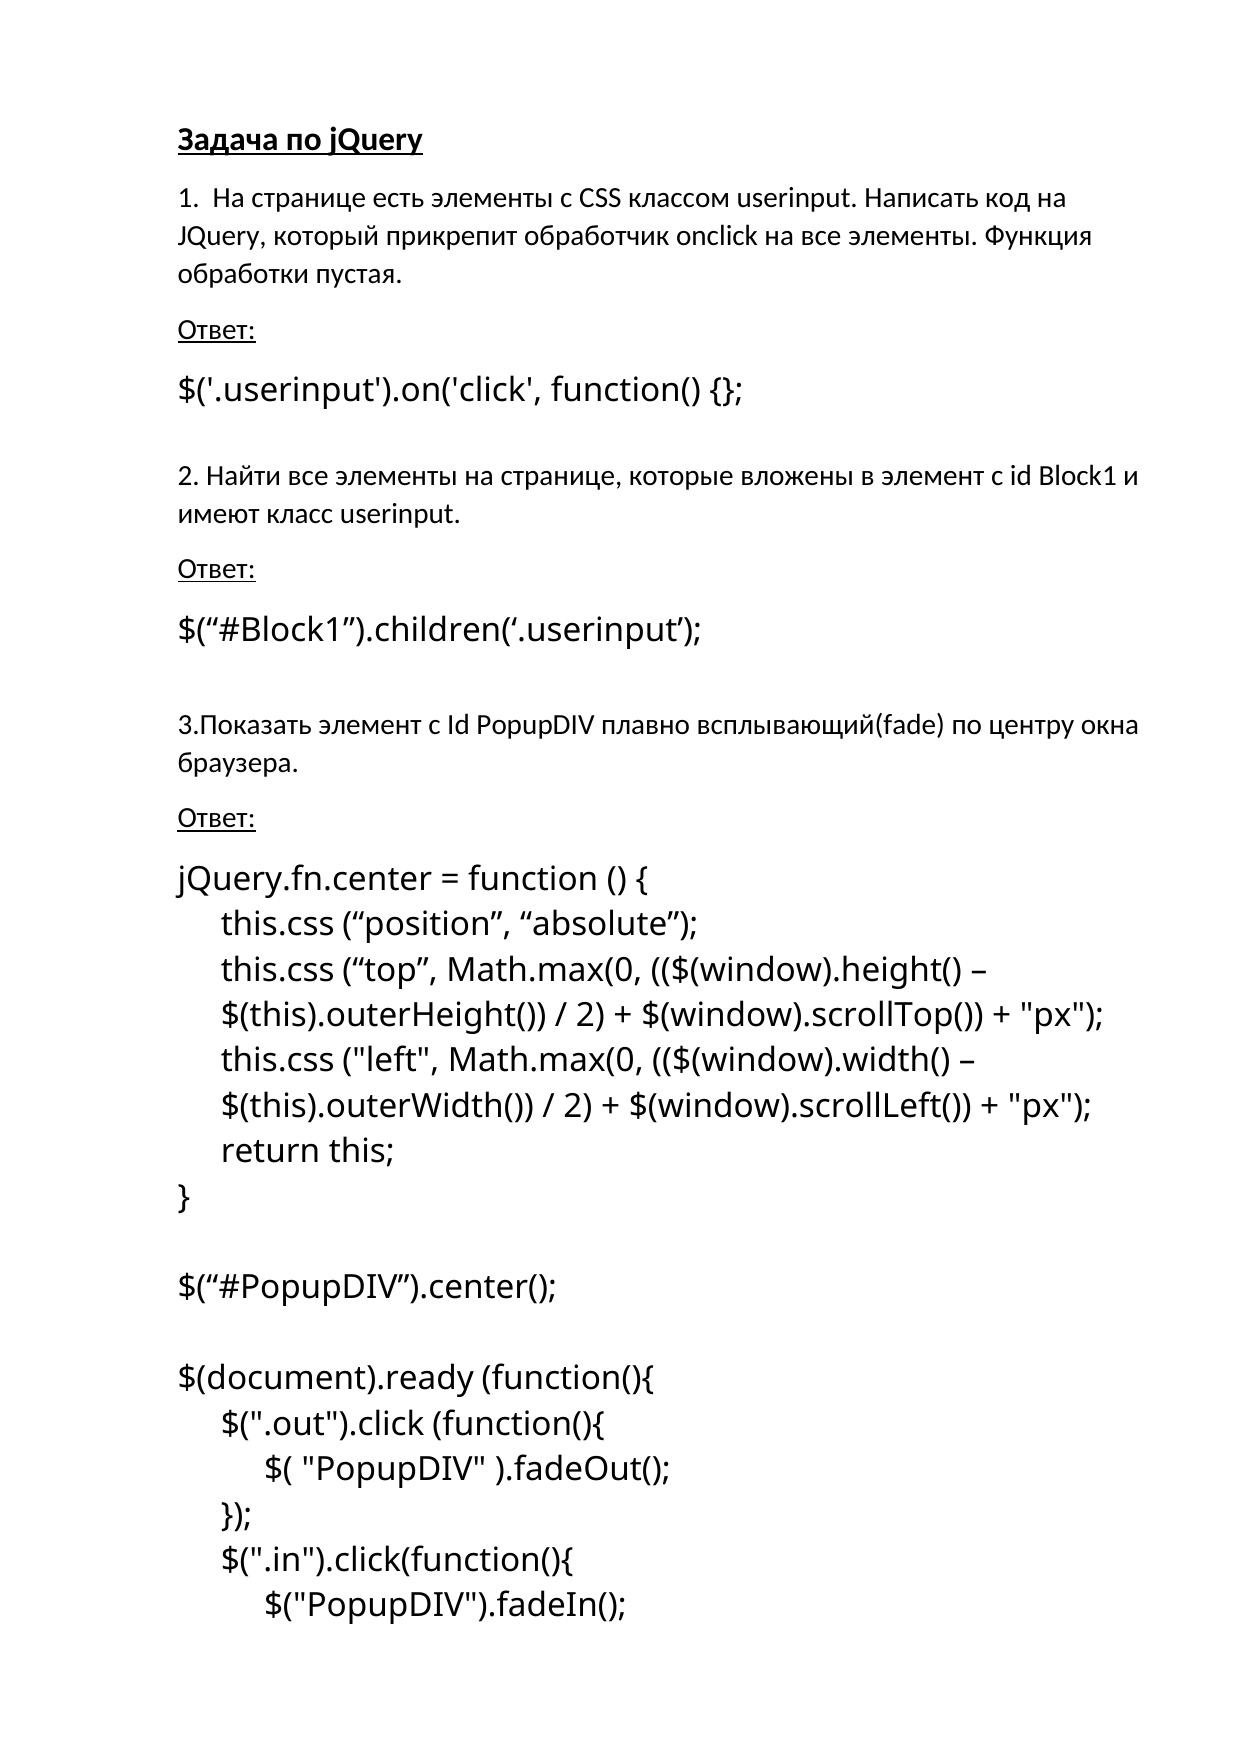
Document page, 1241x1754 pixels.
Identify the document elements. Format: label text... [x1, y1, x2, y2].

text $(this).outerWidth()) / 2) + $(window).scrollLeft()) + "px"); [177, 1082, 1152, 1127]
text 1. На странице есть элементы с CSS классом userinput. Написать код на JQuery, который прикрепит обработчик onclick на все элементы. Функция обработки пустая. [177, 179, 1152, 291]
text 2. Найти все элементы на странице, которые вложены в элемент с id Block1 и имеют класс userinput. [177, 457, 1152, 531]
text $( "PopupDIV" ).fadeOut(); [177, 1445, 1152, 1490]
text Задача по jQuery [177, 118, 1152, 159]
text this.css ("left", Math.max(0, (($(window).width() – [177, 1036, 1152, 1082]
text $(".in").click(function(){ [177, 1536, 1152, 1581]
text Ответ: [177, 550, 1152, 586]
text $('.userinput').on('click', function() {}; [177, 366, 1152, 411]
text return this; [177, 1127, 1152, 1172]
text $(".out").click (function(){ [177, 1399, 1152, 1445]
text $("PopupDIV").fadeIn(); [177, 1581, 1152, 1627]
text $(this).outerHeight()) / 2) + $(window).scrollTop()) + "px"); [177, 991, 1152, 1036]
text this.css (“top”, Math.max(0, (($(window).height() – [177, 945, 1152, 991]
text $(“#Block1”).children(‘.userinput’); [177, 605, 1152, 651]
text $(document).ready (function(){ [177, 1354, 1152, 1399]
text 3.Показать элемент с Id PopupDIV плавно всплывающий(fade) по центру окна браузера. [177, 706, 1152, 780]
text this.css (“position”, “absolute”); [177, 900, 1152, 945]
text Ответ: [177, 311, 1152, 346]
text }); [177, 1490, 1152, 1536]
text Ответ: [177, 799, 1152, 835]
text jQuery.fn.center = function () { [177, 854, 1152, 900]
text $(“#PopupDIV”).center(); [177, 1263, 1152, 1309]
text } [177, 1172, 1152, 1218]
